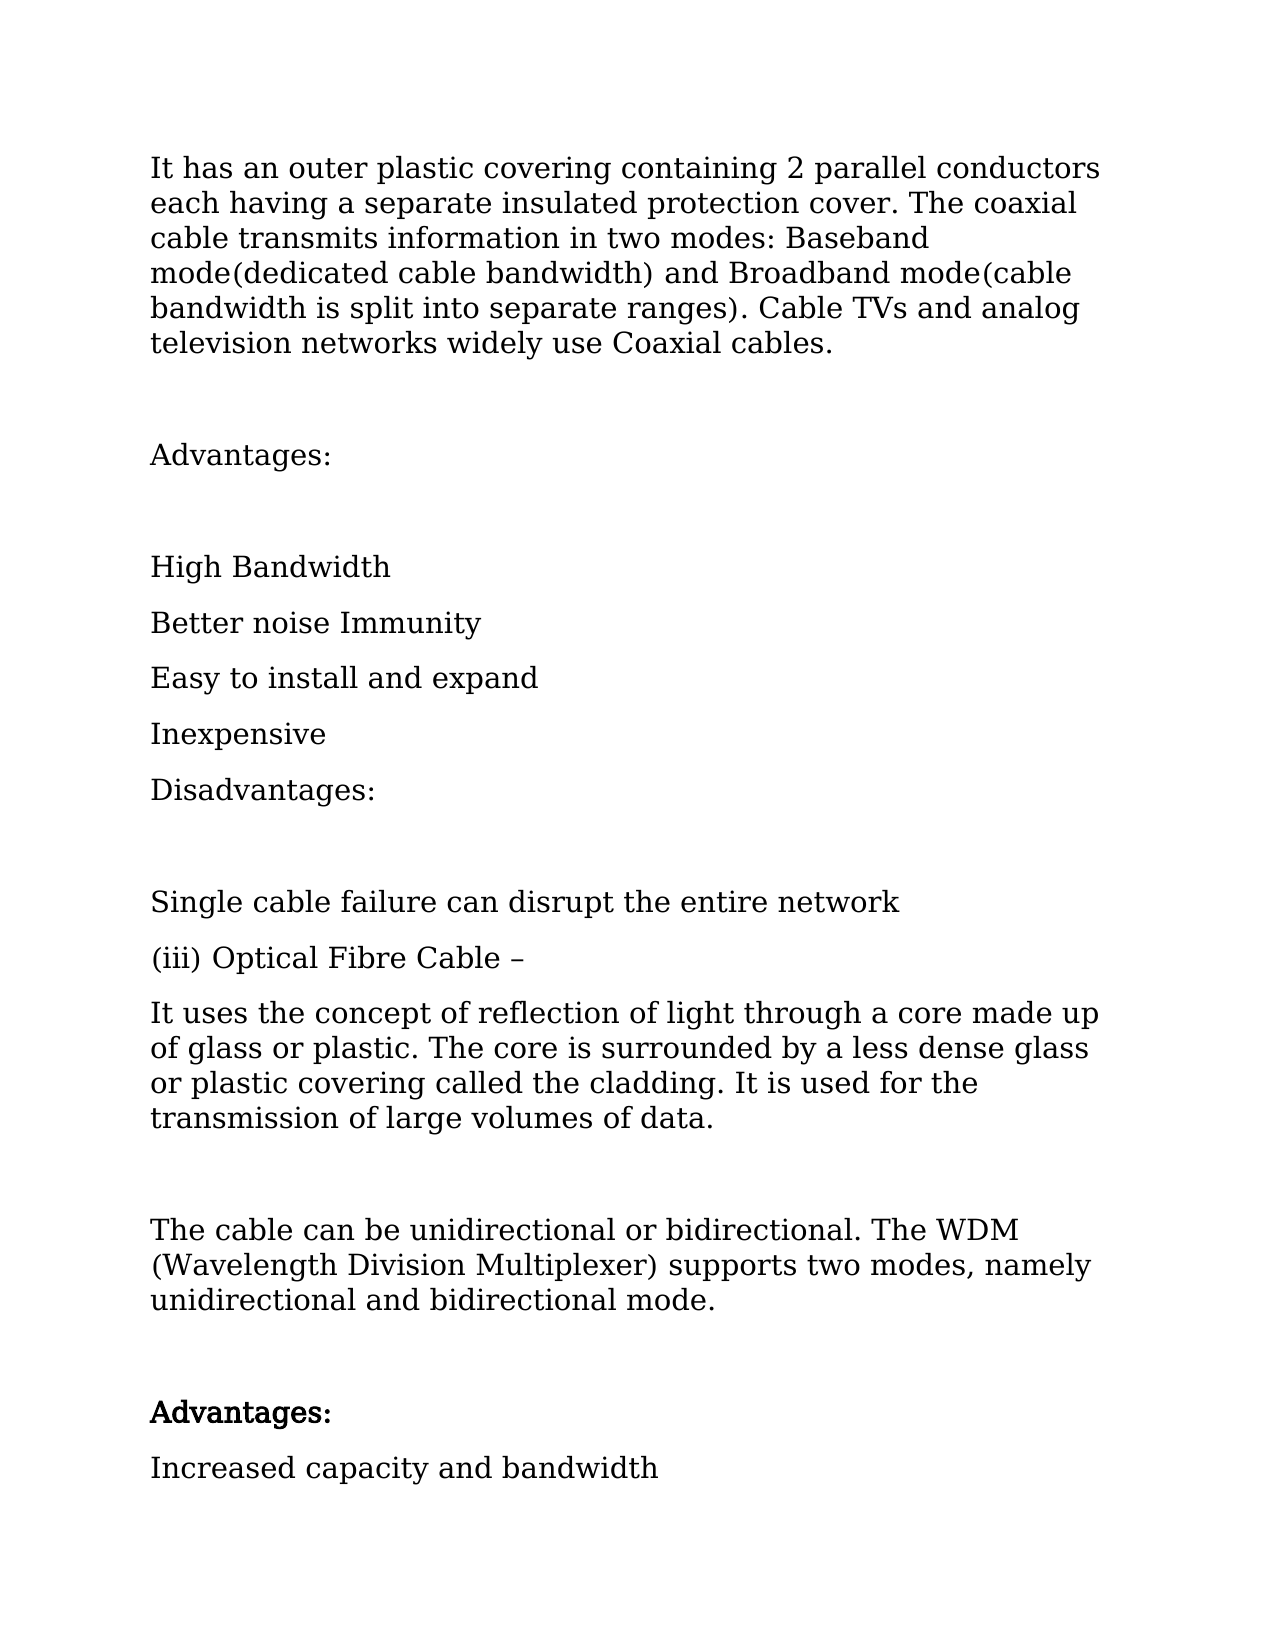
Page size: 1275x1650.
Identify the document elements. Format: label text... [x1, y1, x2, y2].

text Single cable failure can disrupt the entire network [150, 883, 1125, 918]
text Advantages: [150, 437, 1125, 472]
text It uses the concept of reflection of light through a core made up of glass or plastic. The core is surrounded by a less dense glass or plastic covering called the cladding. It is used for the transmission of large volumes of data. [150, 995, 1125, 1135]
text Inexpensive [150, 716, 1125, 751]
text Disadvantages: [150, 772, 1125, 807]
text High Bandwidth [150, 548, 1125, 583]
text Advantages: [150, 1393, 1125, 1428]
text Easy to install and expand [150, 660, 1125, 695]
text The cable can be unidirectional or bidirectional. The WDM (Wavelength Division Multiplexer) supports two modes, namely unidirectional and bidirectional mode. [150, 1212, 1125, 1317]
text Better noise Immunity [150, 604, 1125, 639]
text Increased capacity and bandwidth [150, 1449, 1125, 1484]
text (iii) Optical Fibre Cable – [150, 939, 1125, 974]
text It has an outer plastic covering containing 2 parallel conductors each having a separate insulated protection cover. The coaxial cable transmits information in two modes: Baseband mode(dedicated cable bandwidth) and Broadband mode(cable bandwidth is split into separate ranges). Cable TVs and analog television networks widely use Coaxial cables. [150, 150, 1125, 360]
